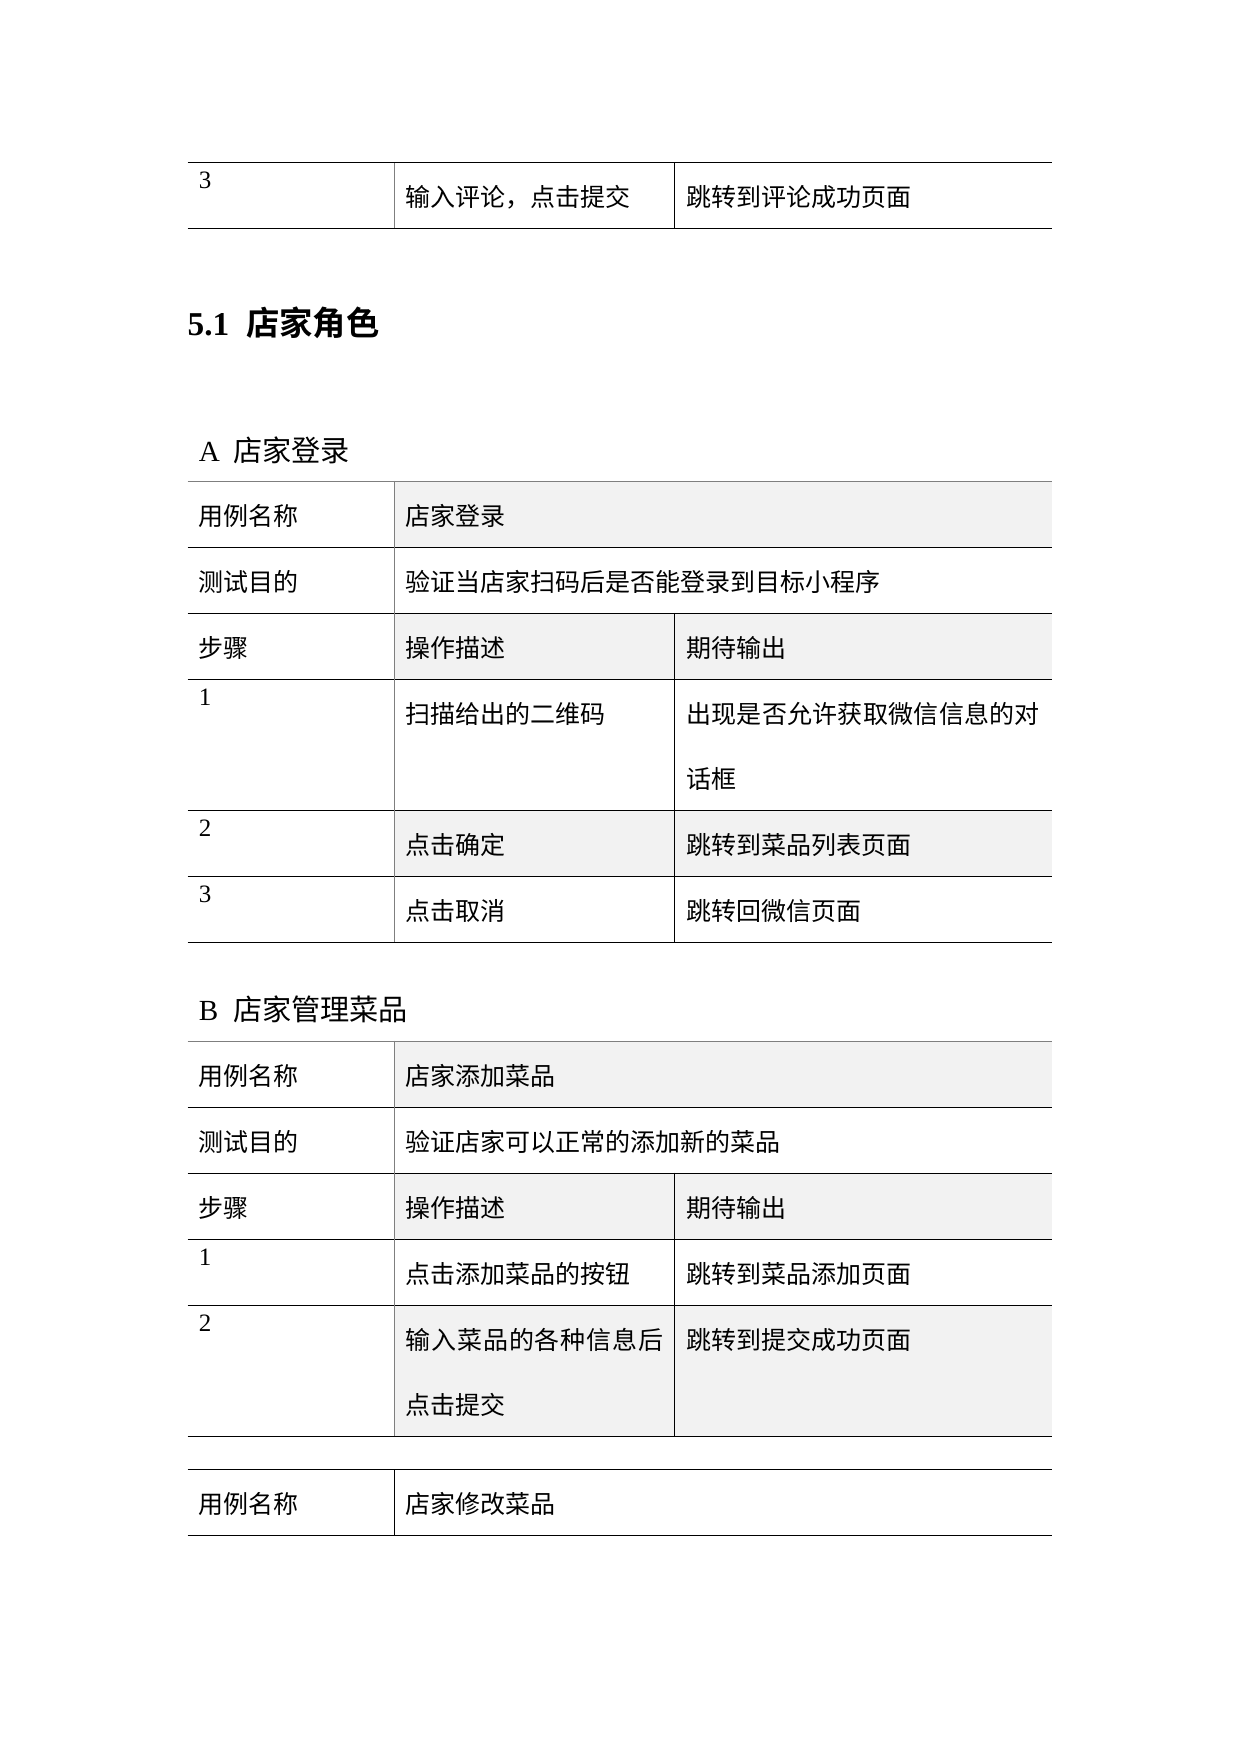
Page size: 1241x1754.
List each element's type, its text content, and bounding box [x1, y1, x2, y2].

table_cell 点击取消 [395, 877, 674, 942]
table_cell 跳转到菜品列表页面 [675, 811, 1052, 876]
table_cell 期待输出 [675, 614, 1052, 679]
table_cell 点击添加菜品的按钮 [395, 1240, 674, 1305]
table_cell 1 [188, 680, 394, 810]
table_cell 操作描述 [395, 1174, 674, 1239]
subtitle 5.1 店家角色 [187, 289, 1053, 354]
table_cell 输入评论，点击提交 [395, 163, 674, 228]
table_cell 步骤 [188, 1174, 394, 1239]
table_header 用例名称 [188, 1470, 394, 1535]
table_header A 店家登录 [188, 416, 1052, 481]
table_cell 店家登录 [395, 482, 1052, 547]
table_cell 店家添加菜品 [395, 1042, 1052, 1107]
table_cell 点击确定 [395, 811, 674, 876]
table_cell 验证店家可以正常的添加新的菜品 [395, 1108, 1052, 1173]
table_cell 跳转到评论成功页面 [675, 163, 1052, 228]
table_cell 跳转到菜品添加页面 [675, 1240, 1052, 1305]
table_cell 跳转回微信页面 [675, 877, 1052, 942]
table_cell 测试目的 [188, 548, 394, 613]
table_cell 出现是否允许获取微信信息的对话框 [675, 680, 1052, 810]
table_cell 3 [188, 877, 394, 942]
table_cell 验证当店家扫码后是否能登录到目标小程序 [395, 548, 1052, 613]
table_cell 步骤 [188, 614, 394, 679]
table_header B 店家管理菜品 [188, 976, 1052, 1041]
table_cell 输入菜品的各种信息后点击提交 [395, 1306, 674, 1436]
table_cell 3 [188, 163, 394, 228]
table_cell 操作描述 [395, 614, 674, 679]
table_cell 测试目的 [188, 1108, 394, 1173]
table_cell 跳转到提交成功页面 [675, 1306, 1052, 1436]
table_cell 扫描给出的二维码 [395, 680, 674, 810]
table_cell 2 [188, 1306, 394, 1436]
table_cell 2 [188, 811, 394, 876]
table_cell 用例名称 [188, 482, 394, 547]
table_cell 期待输出 [675, 1174, 1052, 1239]
table_cell 1 [188, 1240, 394, 1305]
table_cell 用例名称 [188, 1042, 394, 1107]
table_header 店家修改菜品 [395, 1470, 1052, 1535]
